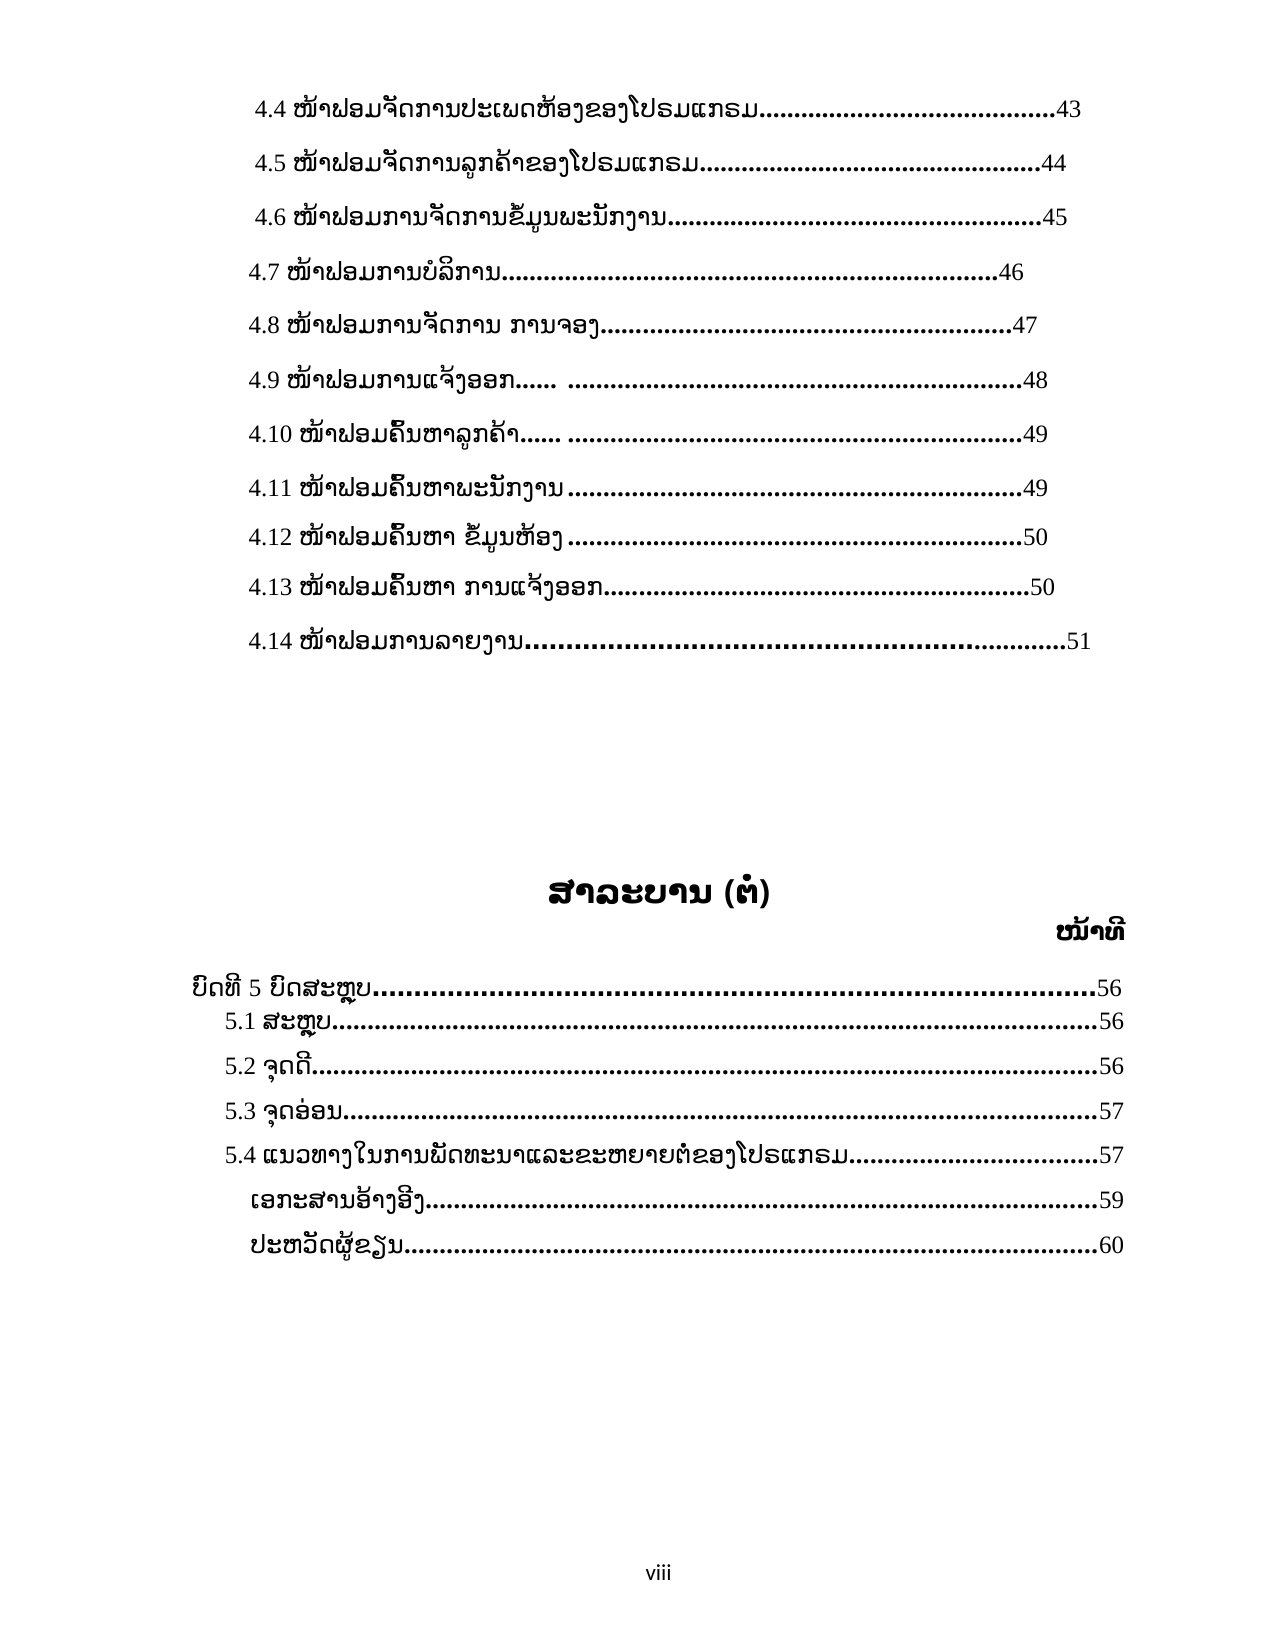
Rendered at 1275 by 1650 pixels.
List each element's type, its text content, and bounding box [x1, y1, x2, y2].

text 4.11 ໜ້າຟອມຄົ້ນຫາພະນັກງານ ……………………………………………………….49 [211, 469, 1125, 503]
text ເອກະສານອ້າງອີງ 59 [192, 1185, 1125, 1215]
text 5.4 ແນວທາງໃນການພັດທະນາແລະຂະຫຍາຍຕໍ່ຂອງໂປຣແກຣມ 57 [192, 1141, 1125, 1170]
text 4.14 ໜ້າຟອມການລາຍງານ……………………………………………….…………51 [211, 623, 1125, 657]
text 4.12 ໜ້າຟອມຄົ້ນຫາ ຂໍ້ມູນຫ້ອງ ……………………………………………………….50 [211, 519, 1125, 553]
text 4.7 ໜ້າຟອມການບໍລິການ…….........……………………………………………….46 [211, 253, 1125, 291]
text 4.5 ໜ້າຟອມຈັດການລູກຄ້າຂອງໂປຣມແກຣມ………………………………………….44 [211, 145, 1125, 183]
text 5.3 ຈຸດອ່ອນ 57 [192, 1096, 1125, 1125]
subtitle ບົດທີ 5 ບົດສະຫຼຸບ……………………………………………………………………………56 [192, 973, 1125, 1003]
text 5.2 ຈຸດດີ 56 [192, 1051, 1125, 1080]
text 4.8 ໜ້າຟອມການຈັດການ ການຈອງ…...…………………………………………….47 [211, 307, 1125, 345]
subtitle ສາລະບານ (ຕໍ່) [192, 868, 1125, 913]
text 4.10 ໜ້າຟອມຄົ້ນຫາລູກຄ້າ…… ……………………………………………………….49 [211, 415, 1125, 453]
text 5.1 ສະຫຼຸບ 56 [192, 1006, 1125, 1036]
text 4.4 ໜ້າຟອມຈັດການປະເພດຫ້ອງຂອງໂປຣມແກຣມ…………..……………………….43 [211, 91, 1125, 129]
text ໜ້າທີ [192, 917, 1125, 946]
text 4.13 ໜ້າຟອມຄົ້ນຫາ ການແຈ້ງອອກ…..……………………………………………….50 [211, 568, 1125, 607]
text 4.6 ໜ້າຟອມການຈັດການຂໍ້ມູນພະນັກງານ…………….……………………………….45 [211, 199, 1125, 237]
text 4.9 ໜ້າຟອມການແຈ້ງອອກ…… ……………………………………………………….48 [211, 361, 1125, 399]
text ປະຫວັດຜູ້ຂຽນ 60 [192, 1230, 1125, 1259]
